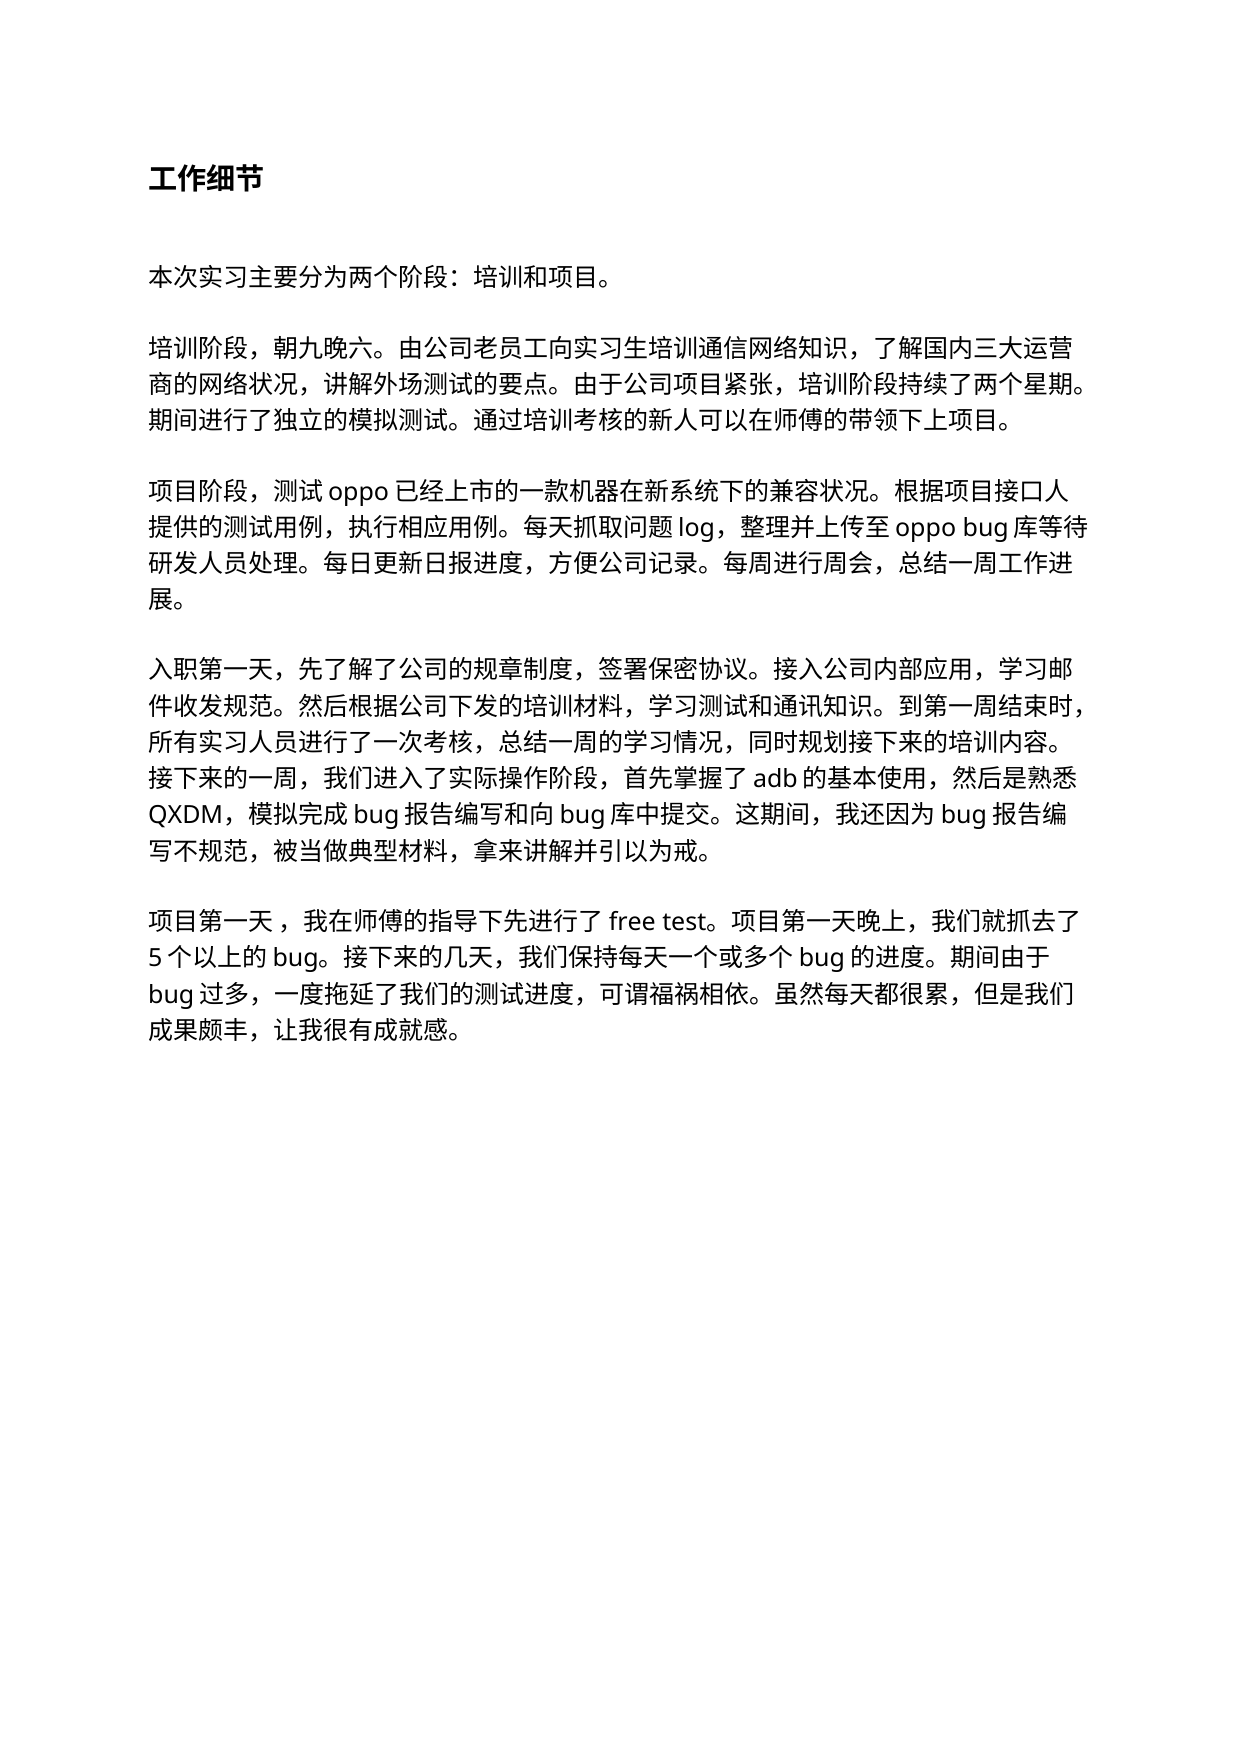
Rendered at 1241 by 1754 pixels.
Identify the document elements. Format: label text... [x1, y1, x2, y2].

text 入职第一天，先了解了公司的规章制度，签署保密协议。接入公司内部应用，学习邮件收发规范。然后根据公司下发的培训材料，学习测试和通讯知识。到第一周结束时，所有实习人员进行了一次考核，总结一周的学习情况，同时规划接下来的培训内容。接下来的一周，我们进入了实际操作阶段，首先掌握了adb的基本使用，然后是熟悉QXDM，模拟完成bug报告编写和向bug库中提交。这期间，我还因为bug报告编写不规范，被当做典型材料，拿来讲解并引以为戒。 [148, 650, 1092, 867]
text 项目第一天 ，我在师傅的指导下先进行了free test。项目第一天晚上，我们就抓去了5个以上的bug。接下来的几天，我们保持每天一个或多个bug的进度。期间由于bug过多，一度拖延了我们的测试进度，可谓福祸相依。虽然每天都很累，但是我们成果颇丰，让我很有成就感。 [148, 902, 1092, 1047]
text 本次实习主要分为两个阶段：培训和项目。 [148, 258, 1092, 294]
text 工作细节 [148, 159, 1092, 197]
text 培训阶段，朝九晚六。由公司老员工向实习生培训通信网络知识，了解国内三大运营商的网络状况，讲解外场测试的要点。由于公司项目紧张，培训阶段持续了两个星期。期间进行了独立的模拟测试。通过培训考核的新人可以在师傅的带领下上项目。 [148, 328, 1092, 437]
text 项目阶段，测试oppo已经上市的一款机器在新系统下的兼容状况。根据项目接口人提供的测试用例，执行相应用例。每天抓取问题log，整理并上传至oppo bug库等待研发人员处理。每日更新日报进度，方便公司记录。每周进行周会，总结一周工作进展。 [148, 471, 1092, 616]
